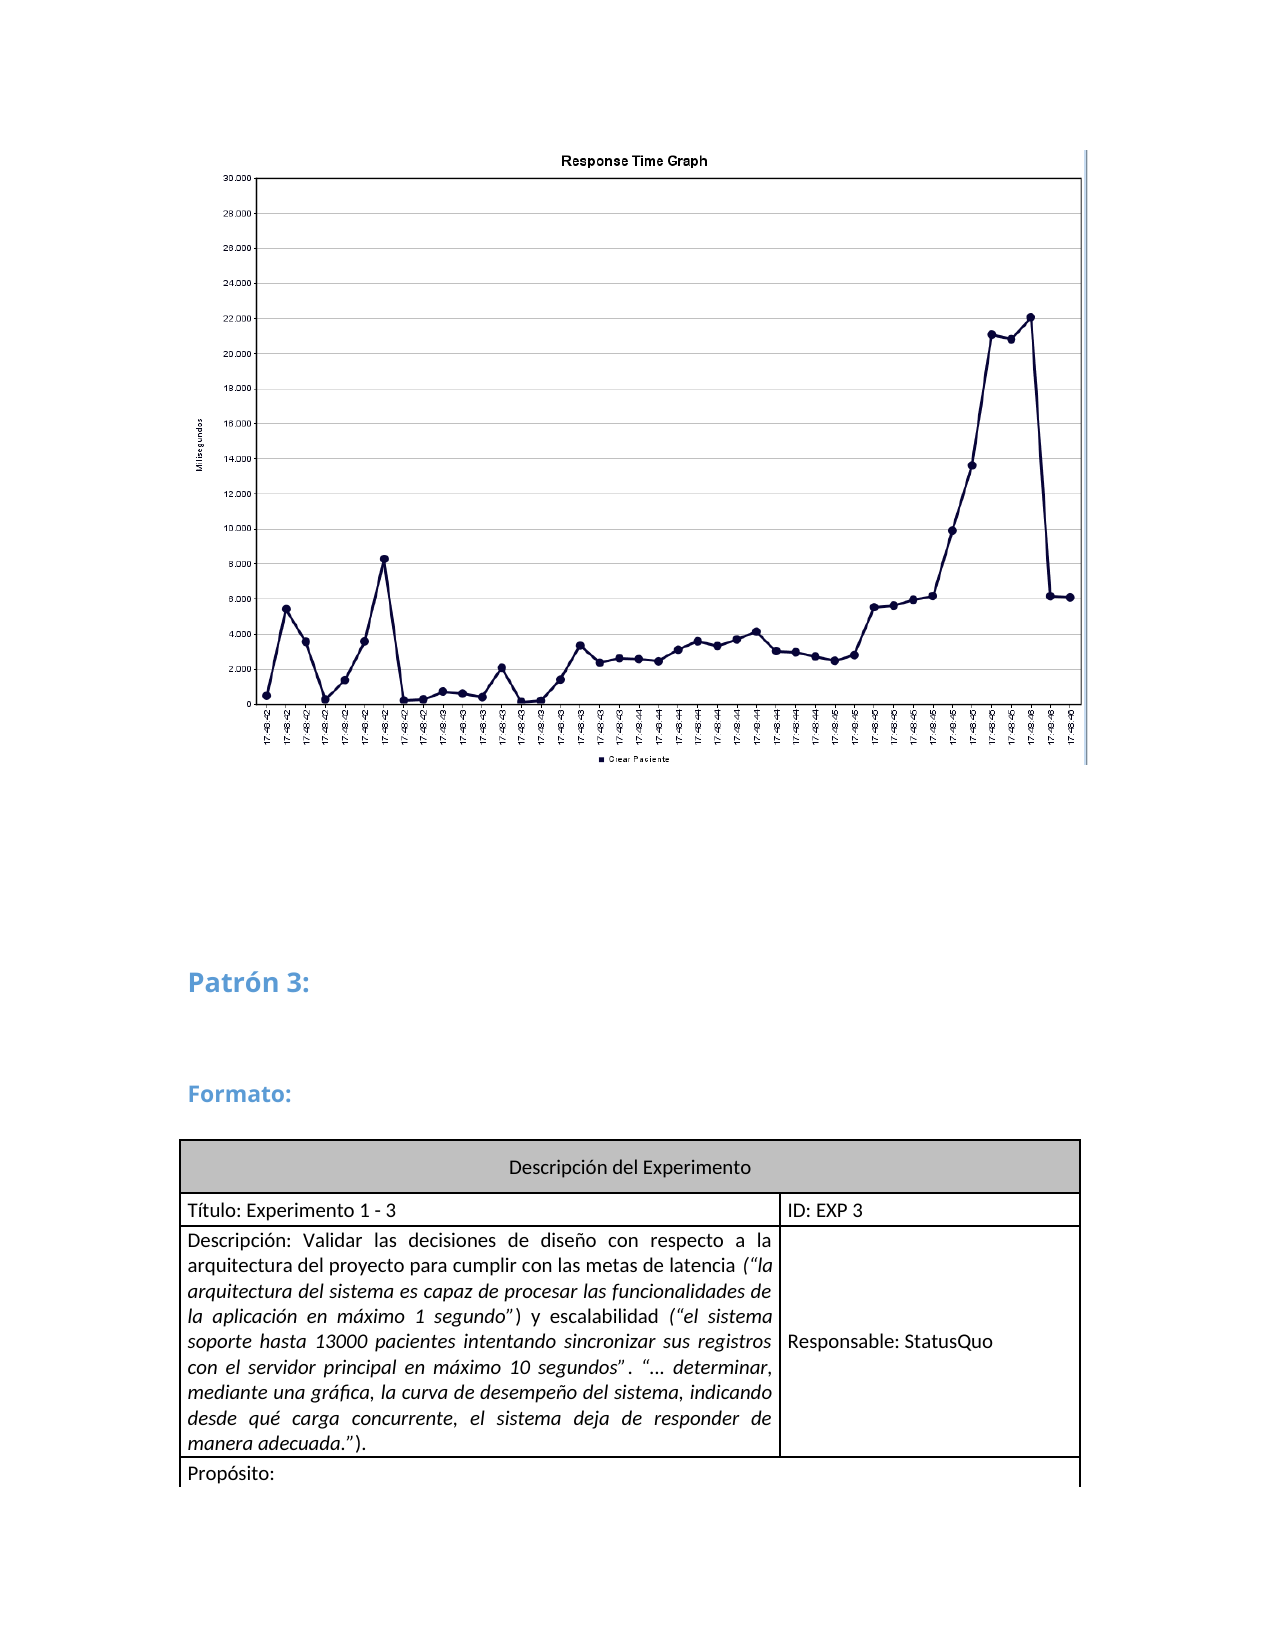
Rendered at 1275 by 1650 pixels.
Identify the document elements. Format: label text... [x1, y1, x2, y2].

table_cell Propósito: [181, 1458, 1079, 1487]
picture [187, 150, 1088, 765]
table_header Descripción del Experimento [181, 1141, 1079, 1192]
subtitle Formato: [187, 1078, 1087, 1109]
table_cell Título: Experimento 1 - 3 [181, 1194, 779, 1225]
table_cell ID: EXP 3 [781, 1194, 1079, 1225]
table_cell Descripción: Validar las decisiones de diseño con respecto a la arquitectura del proyecto para cumplir con las metas de latencia (“la arquitectura del sistema es capaz de procesar las funcionalidades de la aplicación en máximo 1 segundo”) y escalabilidad (“el sistema soporte hasta 13000 pacientes intentando sincronizar sus registros con el servidor principal en máximo 10 segundos”. “... determinar, mediante una gráfica, la curva de desempeño del sistema, indicando desde qué carga concurrente, el sistema deja de responder de manera adecuada.”). [181, 1227, 779, 1456]
subtitle Patrón 3: [187, 964, 1087, 1001]
table_cell Responsable: StatusQuo [781, 1227, 1079, 1456]
